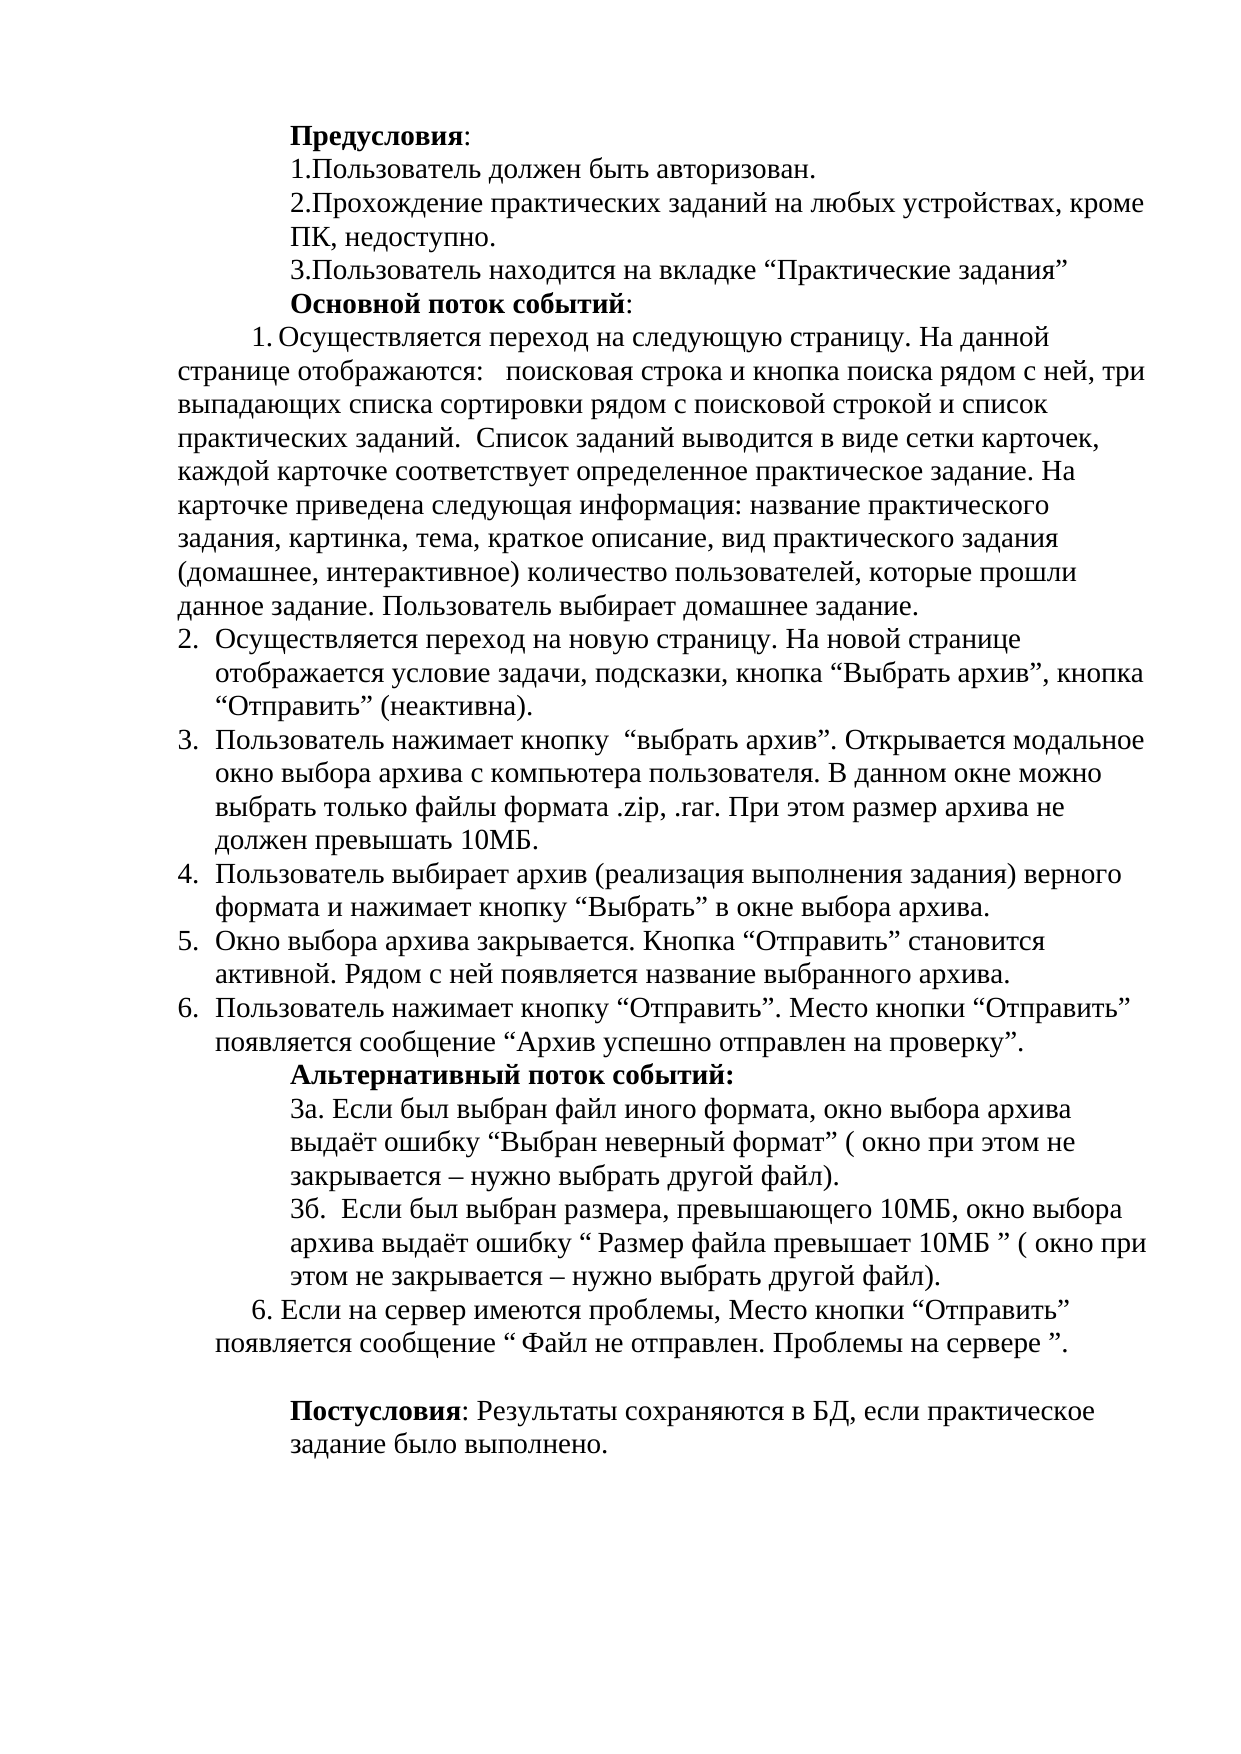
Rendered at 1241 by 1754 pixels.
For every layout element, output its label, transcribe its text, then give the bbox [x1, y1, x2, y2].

text Предусловия: [290, 118, 1152, 152]
list Пользователь нажимает кнопку “Отправить”. Место кнопки “Отправить” появляется сообщение “Архив успешно отправлен на проверку”. [177, 990, 1152, 1057]
text Основной поток событий: [290, 286, 1152, 319]
text Альтернативный поток событий: [290, 1057, 1152, 1091]
text 1. Осуществляется переход на следующую страницу. На данной странице отображаются: поисковая строка и кнопка поиска рядом с ней, три выпадающих списка сортировки рядом с поисковой строкой и список практических заданий. Список заданий выводится в виде сетки карточек, каждой карточке соответствует определенное практическое задание. На карточке приведена следующая информация: название практического задания, картинка, тема, краткое описание, вид практического задания (домашнее, интерактивное) количество пользователей, которые прошли данное задание. Пользователь выбирает домашнее задание. [177, 319, 1152, 621]
list Пользователь выбирает архив (реализация выполнения задания) верного формата и нажимает кнопку “Выбрать” в окне выбора архива. [177, 856, 1152, 923]
text 1.Пользователь должен быть авторизован. [290, 152, 1152, 185]
text 3.Пользователь находится на вкладке “Практические задания” [290, 252, 1152, 286]
list Окно выбора архива закрывается. Кнопка “Отправить” становится активной. Рядом с ней появляется название выбранного архива. [177, 923, 1152, 990]
text Постусловия: Результаты сохраняются в БД, если практическое задание было выполнено. [290, 1393, 1152, 1460]
list Пользователь нажимает кнопку “выбрать архив”. Открывается модальное окно выбора архива с компьютера пользователя. В данном окне можно выбрать только файлы формата .zip, .rar. При этом размер архива не должен превышать 10МБ. [177, 722, 1152, 856]
list 6. Если на сервер имеются проблемы, Место кнопки “Отправить” появляется сообщение “ Файл не отправлен. Проблемы на сервере ”. [215, 1292, 1152, 1359]
list Осуществляется переход на новую страницу. На новой странице отображается условие задачи, подсказки, кнопка “Выбрать архив”, кнопка “Отправить” (неактивна). [177, 621, 1152, 722]
text 3а. Если был выбран файл иного формата, окно выбора архива выдаёт ошибку “Выбран неверный формат” ( окно при этом не закрывается – нужно выбрать другой файл). [290, 1091, 1152, 1191]
text 3б. Если был выбран размера, превышающего 10МБ, окно выбора архива выдаёт ошибку “ Размер файла превышает 10МБ ” ( окно при этом не закрывается – нужно выбрать другой файл). [290, 1191, 1152, 1292]
text 2.Прохождение практических заданий на любых устройствах, кроме ПК, недоступно. [290, 185, 1152, 252]
